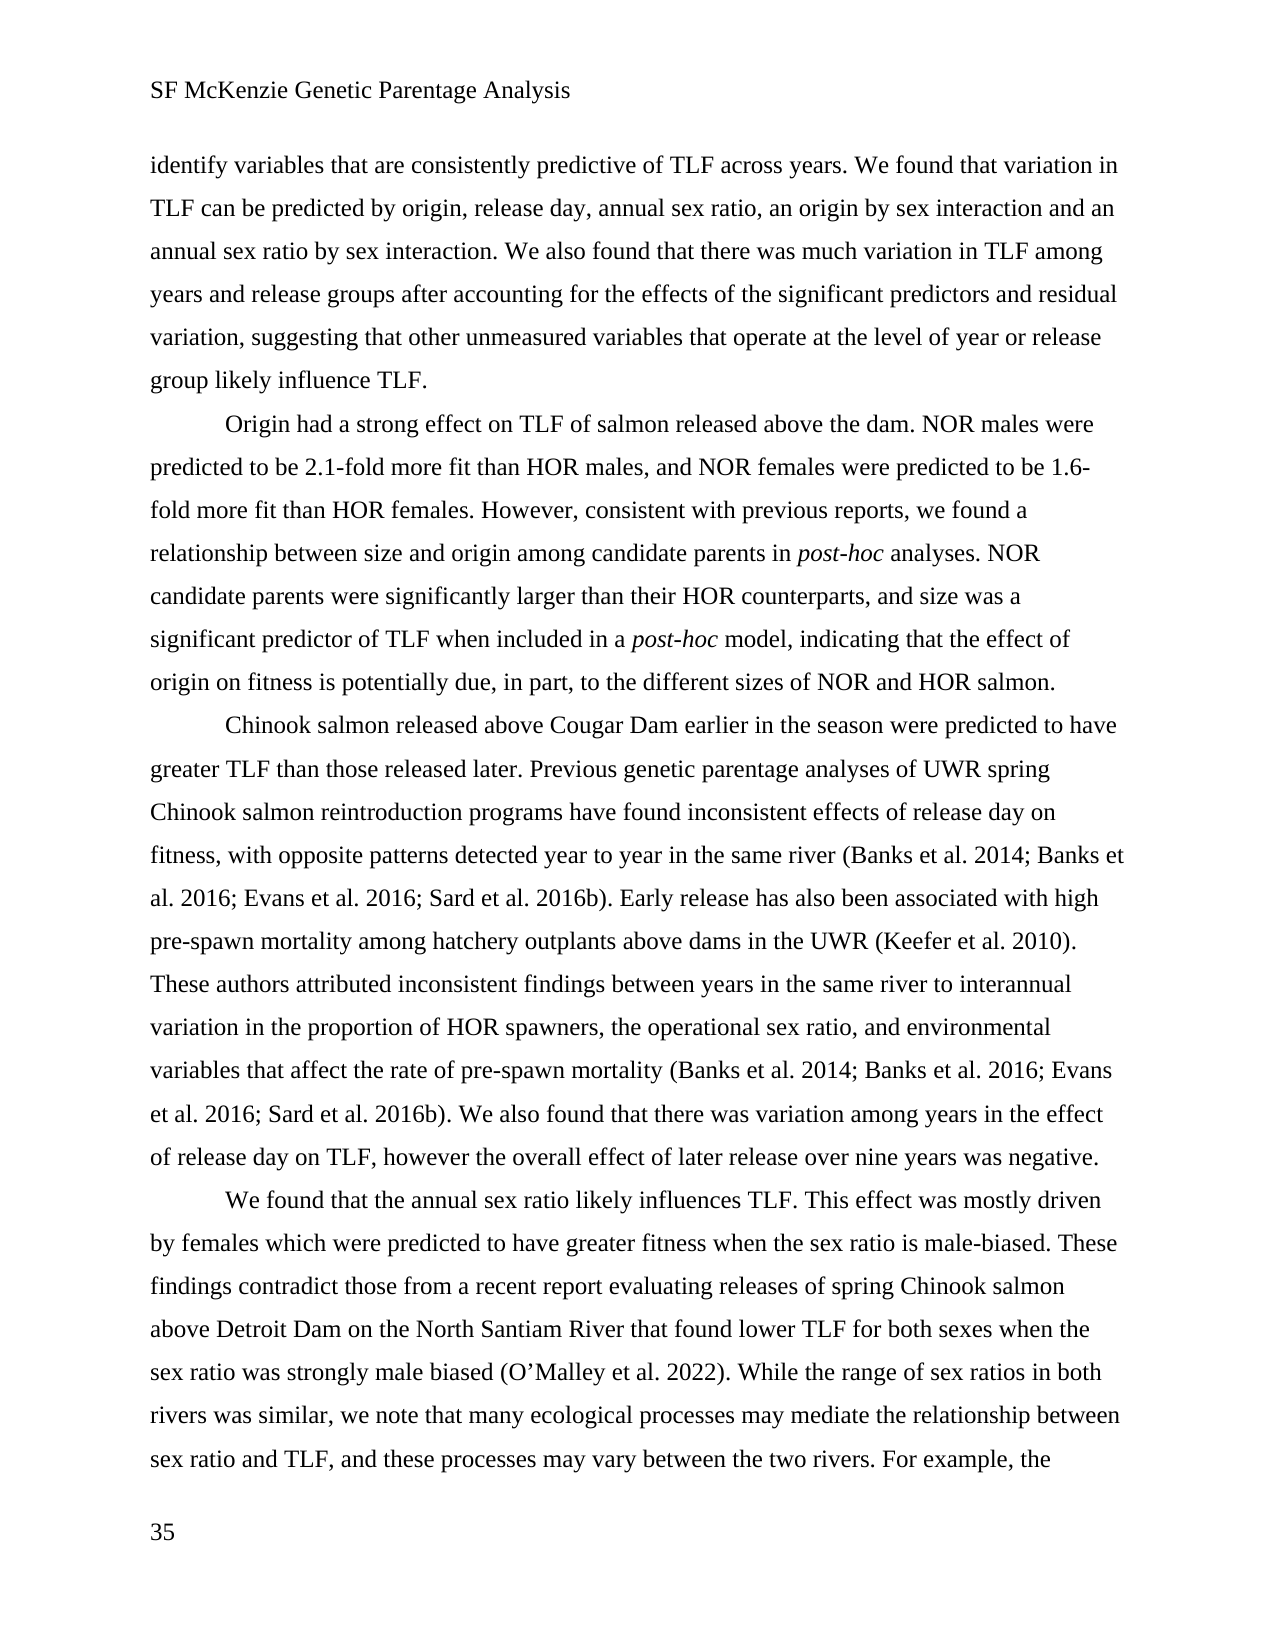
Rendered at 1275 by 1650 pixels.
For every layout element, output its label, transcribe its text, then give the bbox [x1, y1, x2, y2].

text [150, 150, 1125, 394]
text Chinook salmon released above Cougar Dam earlier in the season were predicted to have greater TLF than those released later. Previous genetic parentage analyses of UWR spring Chinook salmon reintroduction programs have found inconsistent effects of release day on fitness, with opposite patterns detected year to year in the same river (Banks et al. 2014; Banks et al. 2016; Evans et al. 2016; Sard et al. 2016b). Early release has also been associated with high pre-spawn mortality among hatchery outplants above dams in the UWR (Keefer et al. 2010). These authors attributed inconsistent findings between years in the same river to interannual variation in the proportion of HOR spawners, the operational sex ratio, and environmental variables that affect the rate of pre-spawn mortality (Banks et al. 2014; Banks et al. 2016; Evans et al. 2016; Sard et al. 2016b). We also found that there was variation among years in the effect of release day on TLF, however the overall effect of later release over nine years was negative. [150, 711, 1125, 1171]
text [150, 1185, 1125, 1472]
text Origin had a strong effect on TLF of salmon released above the dam. NOR males were predicted to be 2.1-fold more fit than HOR males, and NOR females were predicted to be 1.6-fold more fit than HOR females. However, consistent with previous reports, we found a relationship between size and origin among candidate parents in post-hoc analyses. NOR candidate parents were significantly larger than their HOR counterparts, and size was a significant predictor of TLF when included in a post-hoc model, indicating that the effect of origin on fitness is potentially due, in part, to the different sizes of NOR and HOR salmon. [150, 409, 1125, 696]
